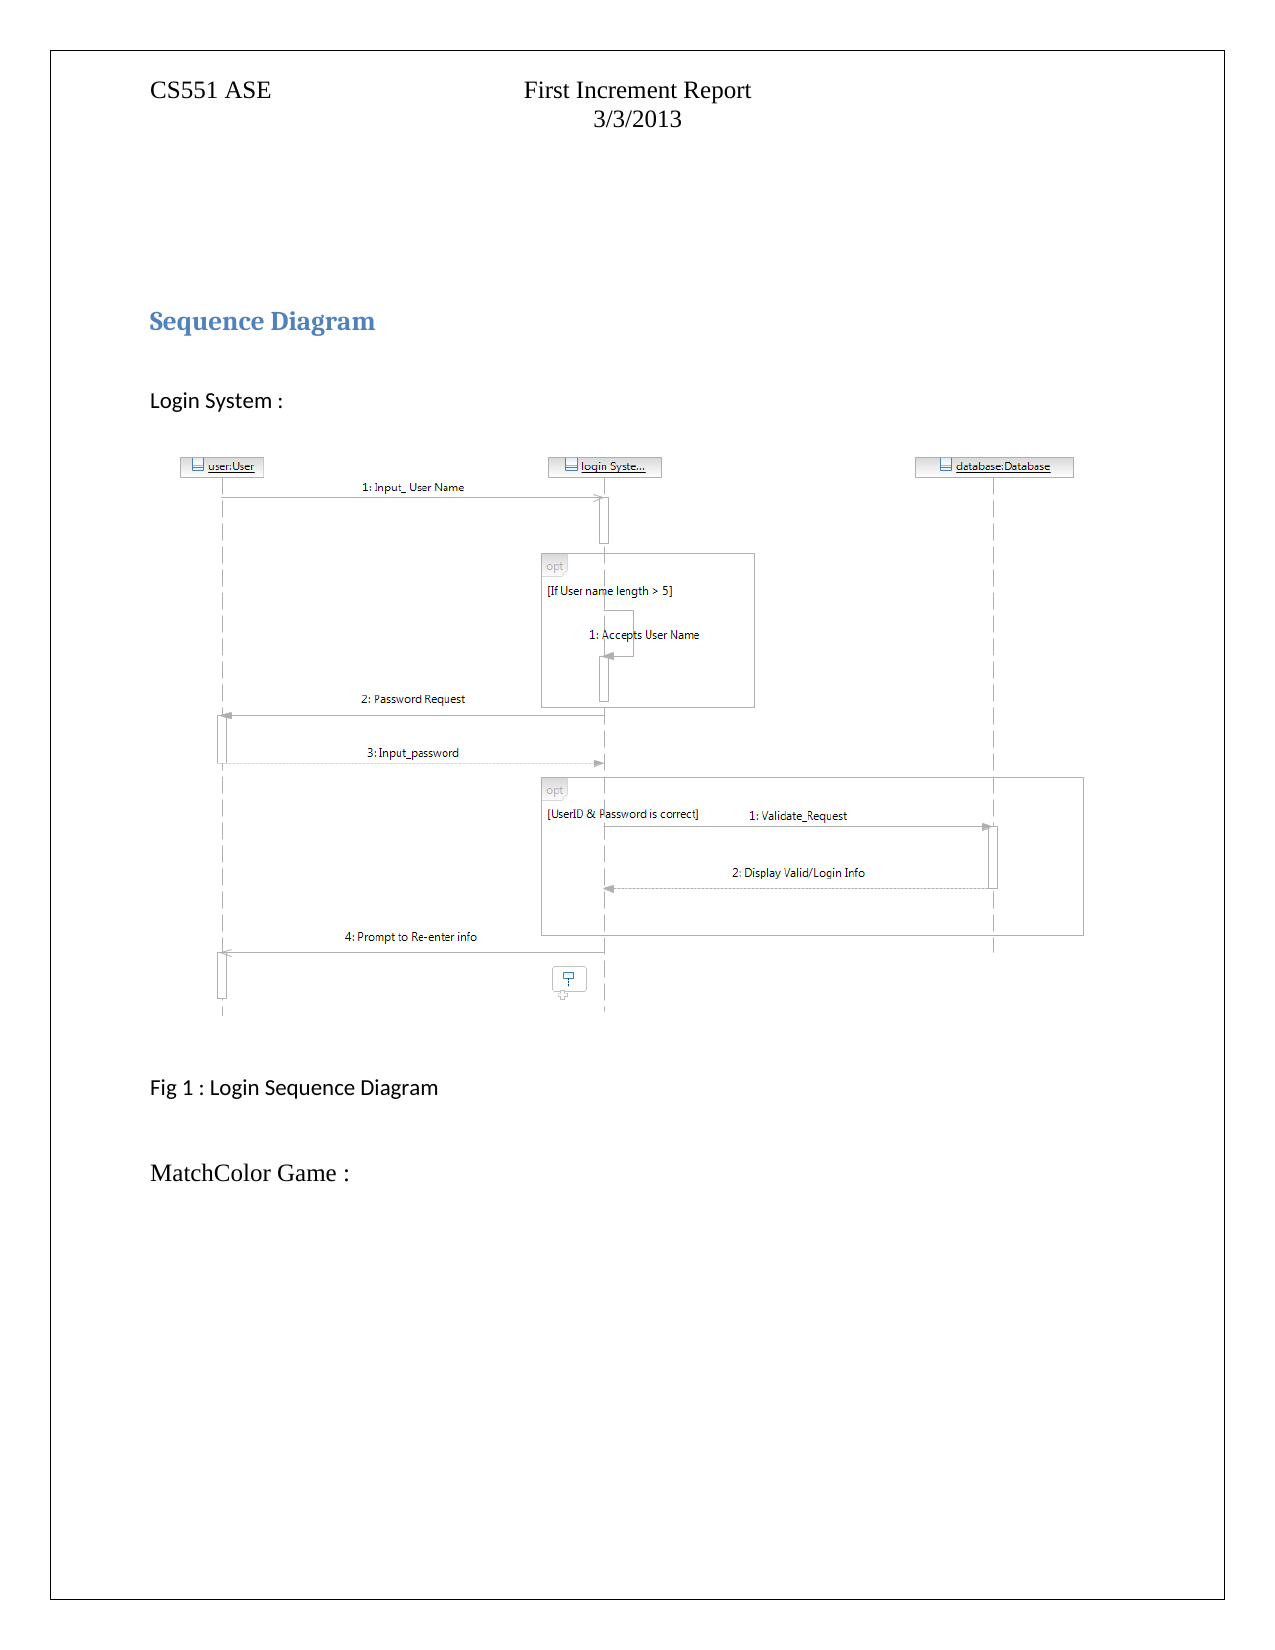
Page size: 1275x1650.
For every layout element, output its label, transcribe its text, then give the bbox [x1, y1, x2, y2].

text MatchColor Game : [150, 1158, 1125, 1187]
picture [150, 443, 1125, 1016]
subtitle Login System : [150, 387, 1125, 415]
text Fig 1 : Login Sequence Diagram [150, 1073, 1125, 1101]
subtitle Sequence Diagram [150, 306, 1125, 337]
